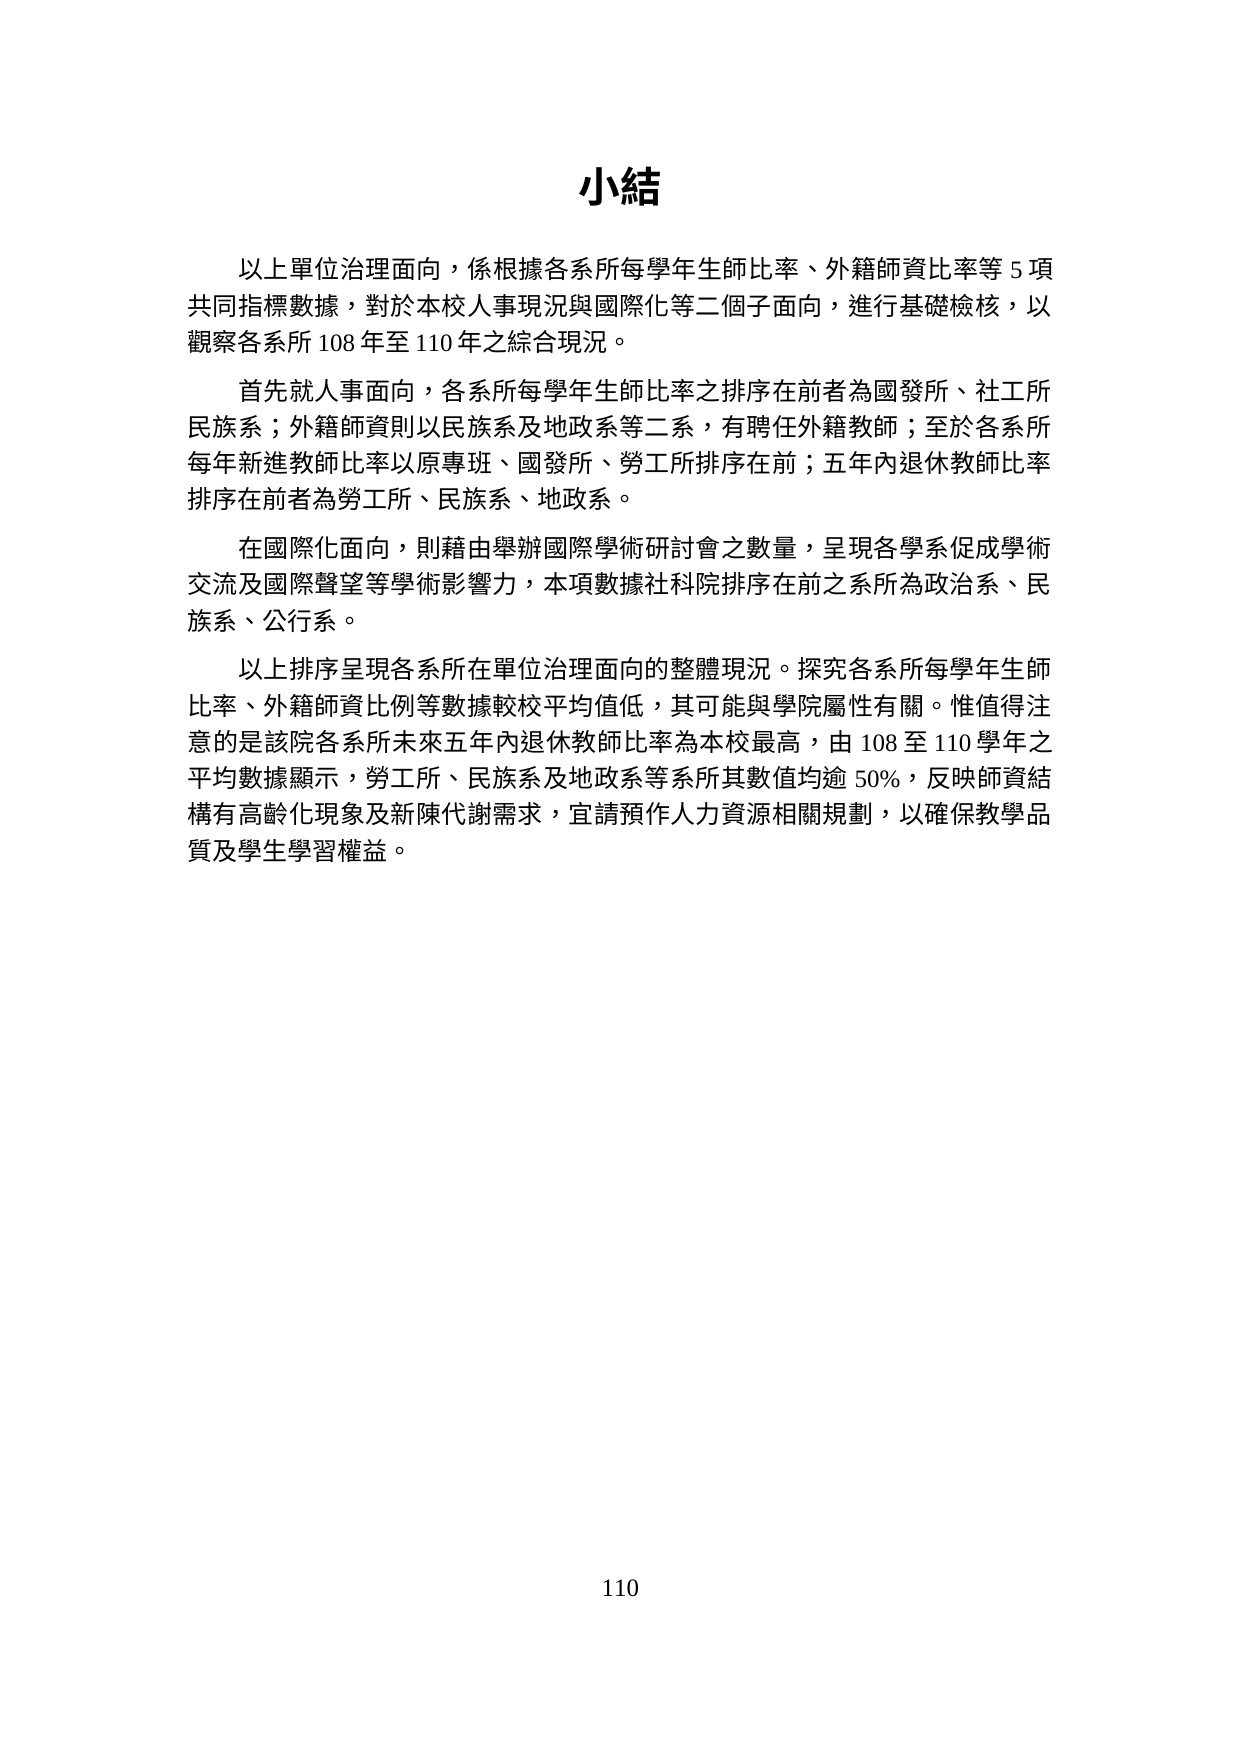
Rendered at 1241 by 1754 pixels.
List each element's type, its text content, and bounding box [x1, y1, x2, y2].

text 以上單位治理面向，係根據各系所每學年生師比率、外籍師資比率等5項共同指標數據，對於本校人事現況與國際化等二個子面向，進行基礎檢核，以觀察各系所108年至110年之綜合現況。 [187, 250, 1053, 359]
subtitle 小結 [187, 162, 1053, 212]
text 首先就人事面向，各系所每學年生師比率之排序在前者為國發所、社工所、民族系；外籍師資則以民族系及地政系等二系，有聘任外籍教師；至於各系所每年新進教師比率以原專班、國發所、勞工所排序在前；五年內退休教師比率排序在前者為勞工所、民族系、地政系。 [187, 371, 1053, 516]
text 以上排序呈現各系所在單位治理面向的整體現況。探究各系所每學年生師比率、外籍師資比例等數據較校平均值低，其可能與學院屬性有關。惟值得注意的是該院各系所未來五年內退休教師比率為本校最高，由108至110學年之平均數據顯示，勞工所、民族系及地政系等系所其數值均逾50%，反映師資結構有高齡化現象及新陳代謝需求，宜請預作人力資源相關規劃，以確保教學品質及學生學習權益。 [187, 650, 1053, 867]
text 在國際化面向，則藉由舉辦國際學術研討會之數量，呈現各學系促成學術交流及國際聲望等學術影響力，本項數據社科院排序在前之系所為政治系、民族系、公行系。 [187, 529, 1053, 637]
